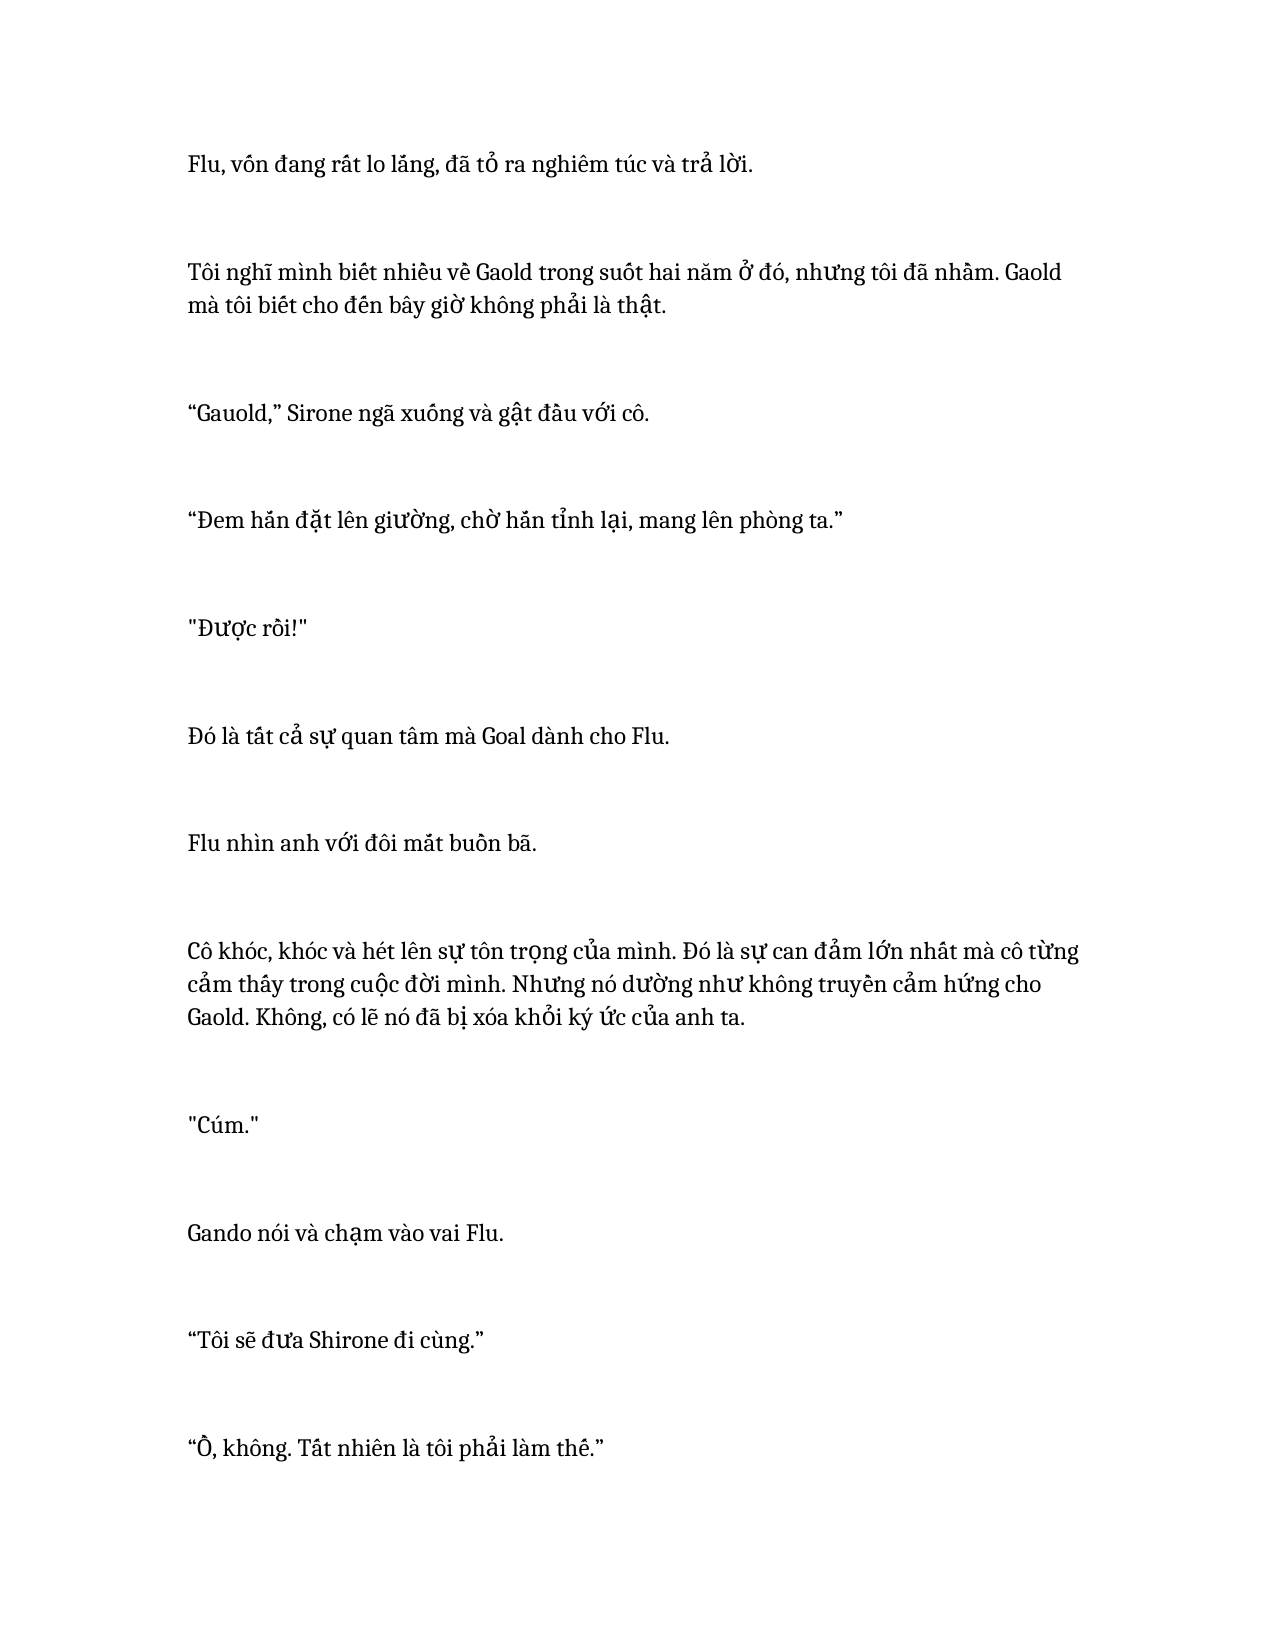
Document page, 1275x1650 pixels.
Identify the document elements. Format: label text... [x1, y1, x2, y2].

text “Đem hắn đặt lên giường, chờ hắn tỉnh lại, mang lên phòng ta.” [187, 506, 1087, 535]
text Gando nói và chạm vào vai Flu. [187, 1218, 1087, 1247]
text Flu, vốn đang rất lo lắng, đã tỏ ra nghiêm túc và trả lời. [187, 150, 1087, 179]
text Tôi nghĩ mình biết nhiều về Gaold trong suốt hai năm ở đó, nhưng tôi đã nhầm. Gaold mà tôi biết cho đến bây giờ không phải là thật. [187, 258, 1087, 319]
text Đó là tất cả sự quan tâm mà Goal dành cho Flu. [187, 722, 1087, 750]
text “Gauold,” Sirone ngã xuống và gật đầu với cô. [187, 398, 1087, 427]
text Cô khóc, khóc và hét lên sự tôn trọng của mình. Đó là sự can đảm lớn nhất mà cô từng cảm thấy trong cuộc đời mình. Nhưng nó dường như không truyền cảm hứng cho Gaold. Không, có lẽ nó đã bị xóa khỏi ký ức của anh ta. [187, 937, 1087, 1032]
text "Cúm." [187, 1111, 1087, 1139]
text Flu nhìn anh với đôi mắt buồn bã. [187, 829, 1087, 858]
text “Ồ, không. Tất nhiên là tôi phải làm thế.” [187, 1434, 1087, 1463]
text "Được rồi!" [187, 614, 1087, 643]
text “Tôi sẽ đưa Shirone đi cùng.” [187, 1326, 1087, 1355]
